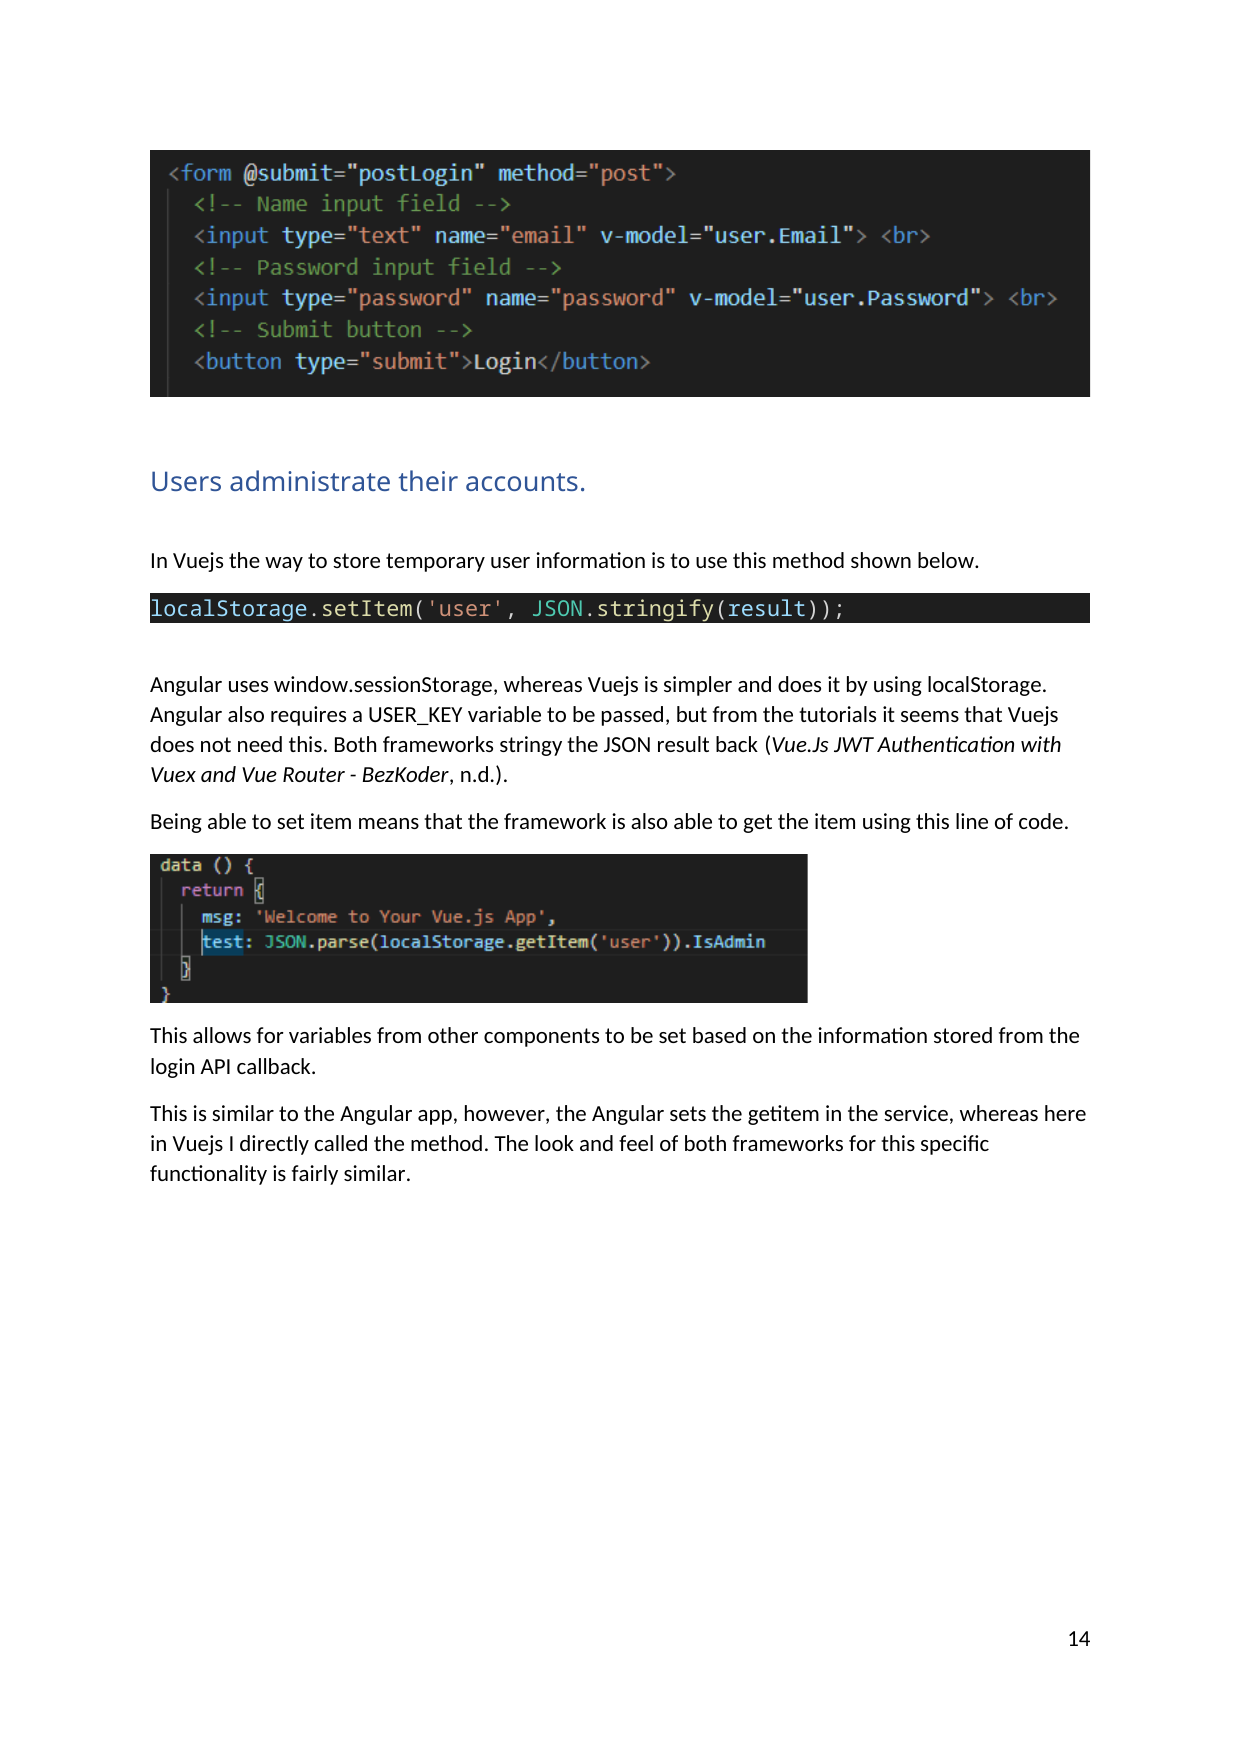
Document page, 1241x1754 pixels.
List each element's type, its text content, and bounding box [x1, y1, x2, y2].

picture [150, 150, 1091, 397]
text This is similar to the Angular app, however, the Angular sets the getitem in the service, whereas here in Vuejs I directly called the method. The look and feel of both frameworks for this specific functionality is fairly similar. [150, 1099, 1090, 1187]
text This allows for variables from other components to be set based on the information stored from the login API callback. [150, 1022, 1090, 1080]
text In Vuejs the way to store temporary user information is to use this method shown below. [150, 546, 1090, 574]
text Angular uses window.sessionStorage, whereas Vuejs is simpler and does it by using localStorage. Angular also requires a USER_KEY variable to be passed, but from the tutorials it seems that Vuejs does not need this. Both frameworks stringy the JSON result back (Vue.Js JWT Authentication with Vuex and Vue Router - BezKoder, n.d.). [150, 670, 1090, 789]
picture [150, 854, 808, 1003]
text localStorage.setItem('user', JSON.stringify(result)); [150, 593, 1090, 623]
text Being able to set item means that the framework is also able to get the item using this line of code. [150, 807, 1090, 836]
subtitle Users administrate their accounts. [150, 463, 1090, 499]
